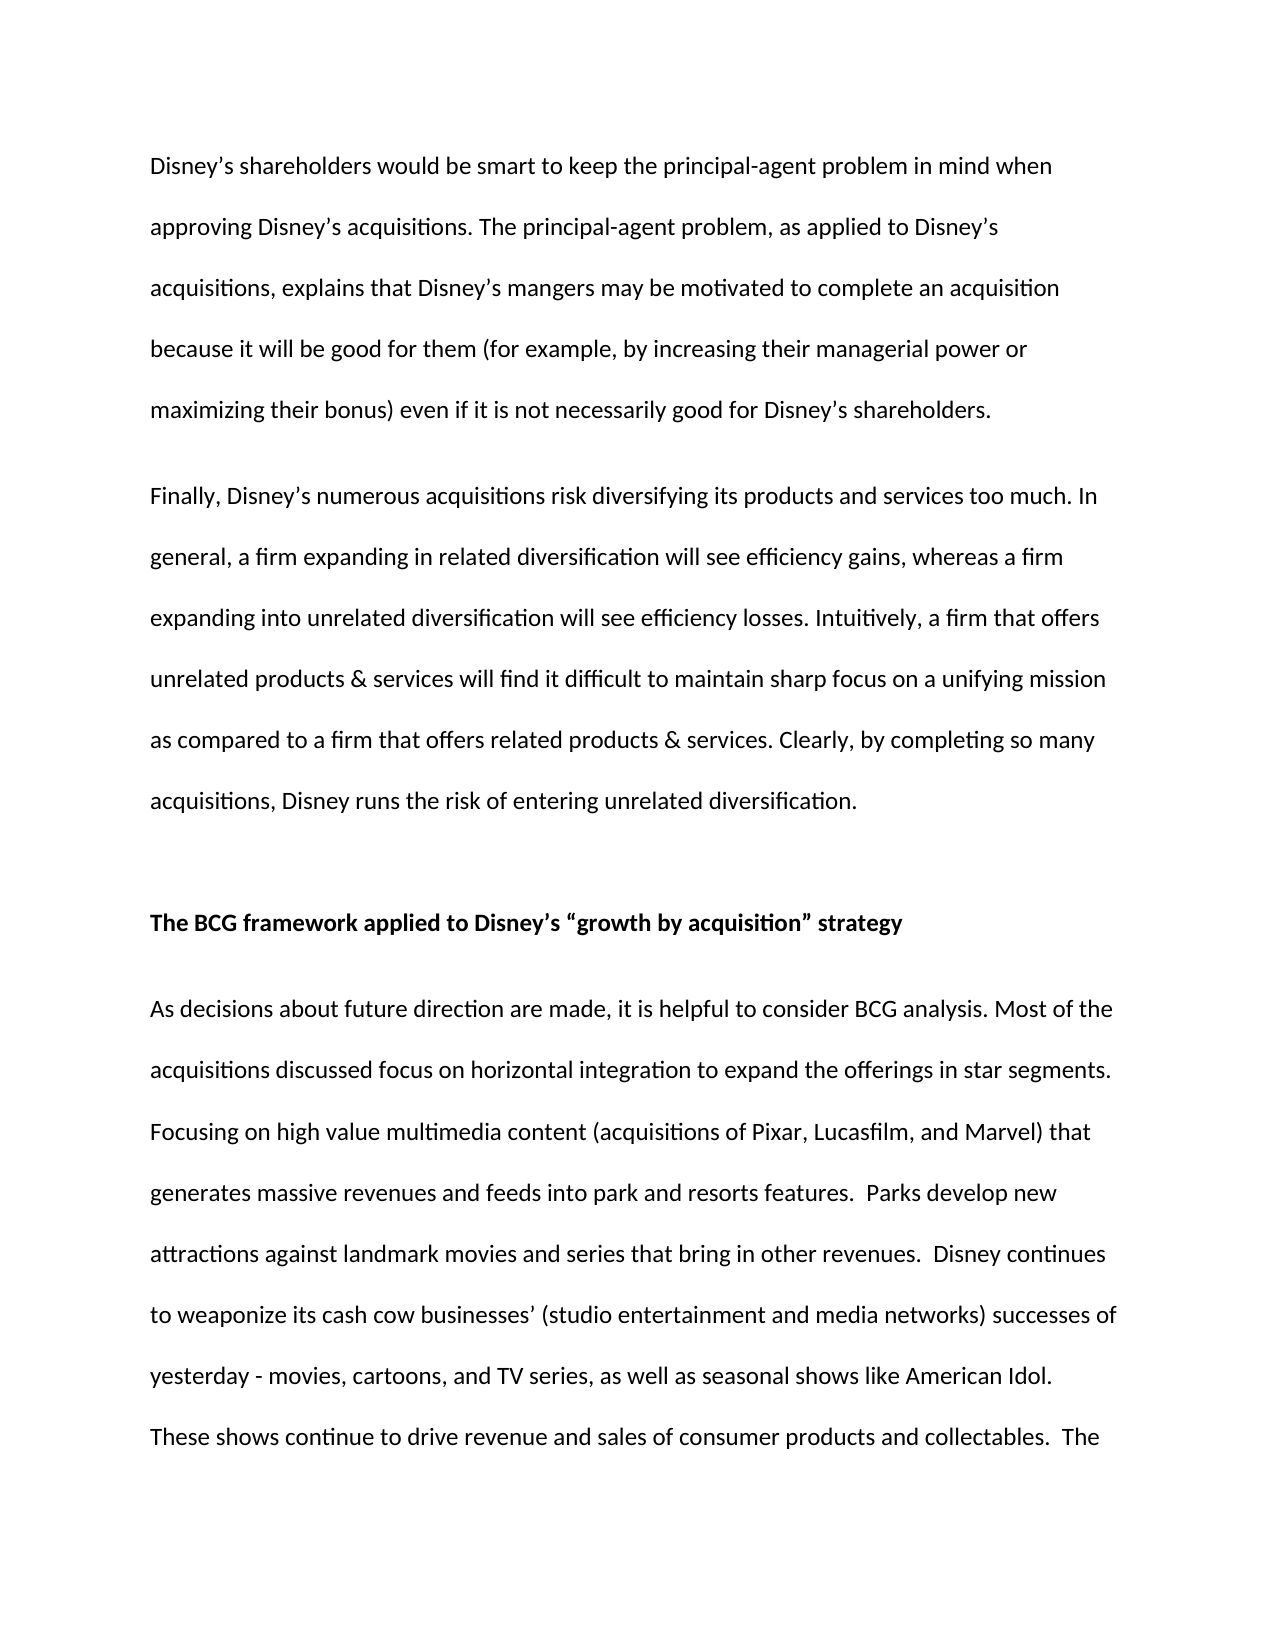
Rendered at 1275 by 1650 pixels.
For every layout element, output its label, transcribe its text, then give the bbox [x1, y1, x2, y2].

text Disney’s shareholders would be smart to keep the principal-agent problem in mind when approving Disney’s acquisitions. The principal-agent problem, as applied to Disney’s acquisitions, explains that Disney’s mangers may be motivated to complete an acquisition because it will be good for them (for example, by increasing their managerial power or maximizing their bonus) even if it is not necessarily good for Disney’s shareholders. [150, 150, 1125, 425]
text The BCG framework applied to Disney’s “growth by acquisition” strategy [150, 907, 1125, 938]
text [150, 993, 1125, 1451]
text Finally, Disney’s numerous acquisitions risk diversifying its products and services too much. In general, a firm expanding in related diversification will see efficiency gains, whereas a firm expanding into unrelated diversification will see efficiency losses. Intuitively, a firm that offers unrelated products & services will find it difficult to maintain sharp focus on a unifying mission as compared to a firm that offers related products & services. Clearly, by completing so many acquisitions, Disney runs the risk of entering unrelated diversification. [150, 480, 1125, 816]
